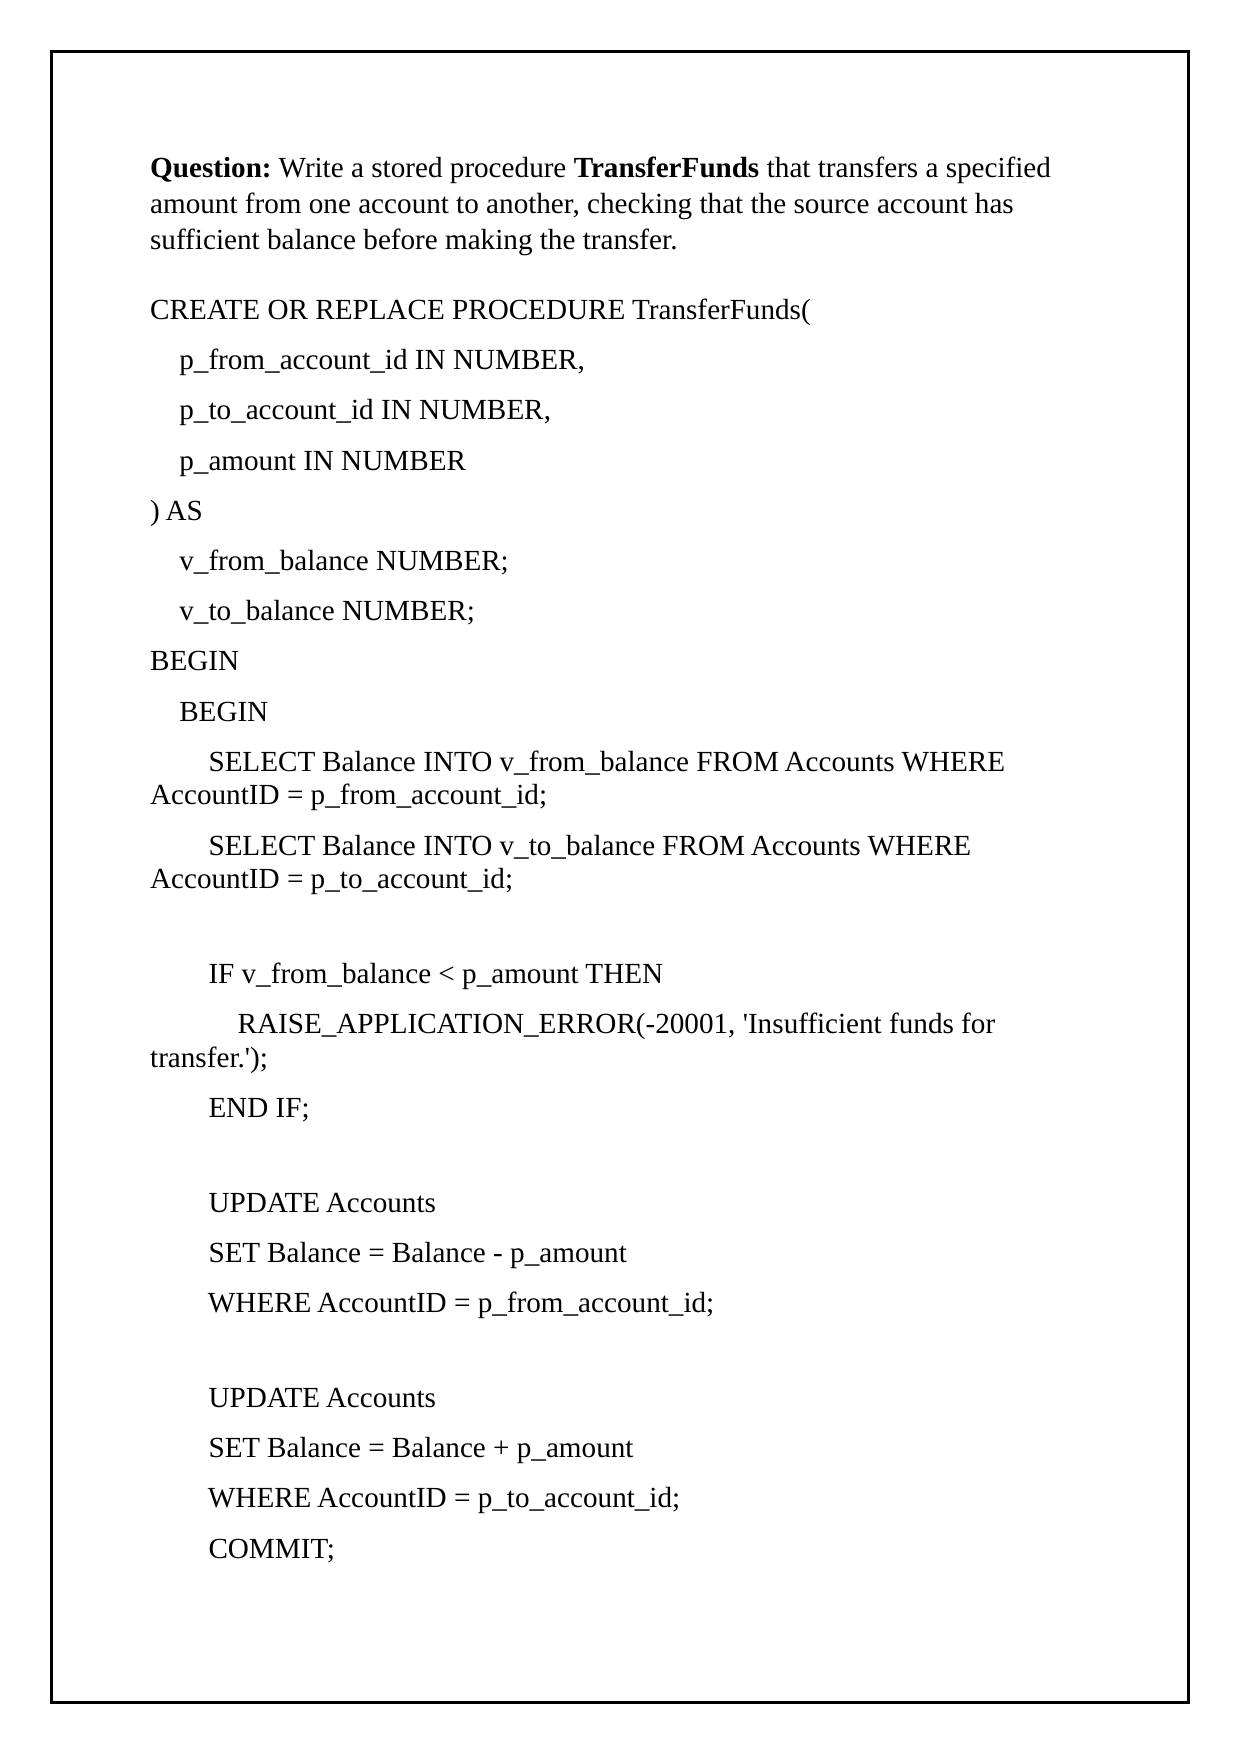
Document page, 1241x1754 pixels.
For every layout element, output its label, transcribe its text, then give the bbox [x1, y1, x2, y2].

text p_to_account_id IN NUMBER, [150, 392, 1090, 426]
text v_to_balance NUMBER; [150, 593, 1090, 627]
text p_from_account_id IN NUMBER, [150, 342, 1090, 376]
text v_from_balance NUMBER; [150, 543, 1090, 577]
text Question: Write a stored procedure TransferFunds that transfers a specified amount from one account to another, checking that the source account has sufficient balance before making the transfer. [150, 150, 1090, 256]
text WHERE AccountID = p_from_account_id; [150, 1285, 1090, 1319]
text SET Balance = Balance - p_amount [150, 1235, 1090, 1269]
text UPDATE Accounts [150, 1185, 1090, 1218]
text WHERE AccountID = p_to_account_id; [150, 1481, 1090, 1514]
text BEGIN [150, 694, 1090, 727]
text END IF; [150, 1090, 1090, 1123]
text UPDATE Accounts [150, 1380, 1090, 1414]
text RAISE_APPLICATION_ERROR(-20001, 'Insufficient funds for transfer.'); [150, 1006, 1090, 1073]
text SELECT Balance INTO v_from_balance FROM Accounts WHERE AccountID = p_from_account_id; [150, 744, 1090, 811]
text CREATE OR REPLACE PROCEDURE TransferFunds( [150, 292, 1090, 326]
text ) AS [150, 493, 1090, 526]
text BEGIN [150, 643, 1090, 677]
text SET Balance = Balance + p_amount [150, 1430, 1090, 1464]
text COMMIT; [150, 1531, 1090, 1564]
text p_amount IN NUMBER [150, 443, 1090, 476]
text SELECT Balance INTO v_to_balance FROM Accounts WHERE AccountID = p_to_account_id; [150, 828, 1090, 895]
text IF v_from_balance < p_amount THEN [150, 956, 1090, 989]
